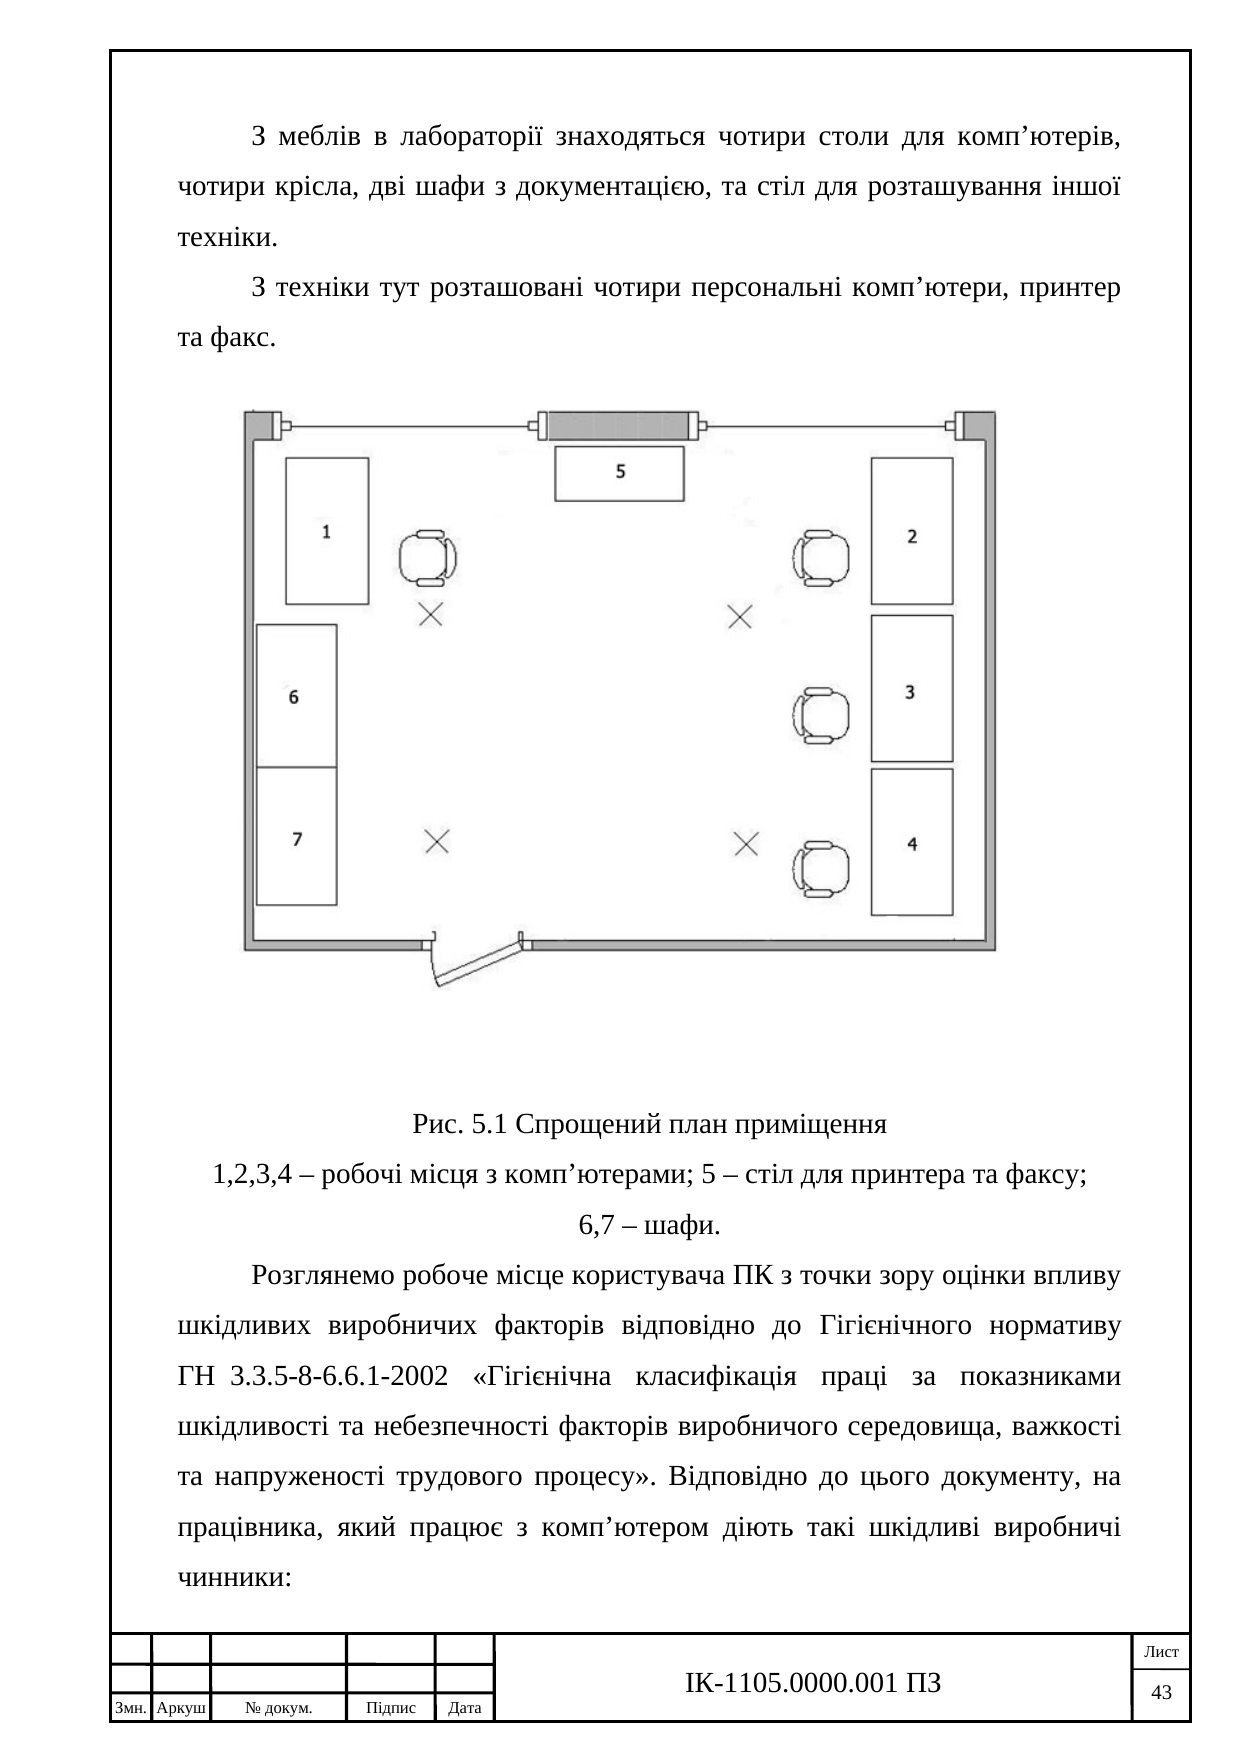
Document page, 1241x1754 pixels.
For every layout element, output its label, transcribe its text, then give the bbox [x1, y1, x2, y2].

text З техніки тут розташовані чотири персональні комп’ютери, принтер та факс. [177, 269, 1122, 353]
picture [238, 409, 1000, 991]
text 1,2,3,4 – робочі місця з комп’ютерами; 5 – стіл для принтера та факсу; [177, 1156, 1122, 1190]
text З меблів в лабораторії знаходяться чотири столи для комп’ютерів, чотири крісла, дві шафи з документацією, та стіл для розташування іншої техніки. [177, 118, 1122, 252]
text Розглянемо робоче місце користувача ПК з точки зору оцінки впливу шкідливих виробничих факторів відповідно до Гігієнічного нормативу ГН_3.3.5-8-6.6.1-2002 «Гігієнічна класифікація праці за показниками шкідливості та небезпечності факторів виробничого середовища, важкості та напруженості трудового процесу». Відповідно до цього документу, на працівника, який працює з комп’ютером діють такі шкідливі виробничі чинники: [177, 1257, 1122, 1592]
text Рис. 5.1 Спрощений план приміщення [177, 1106, 1122, 1140]
text 6,7 – шафи. [177, 1207, 1122, 1240]
